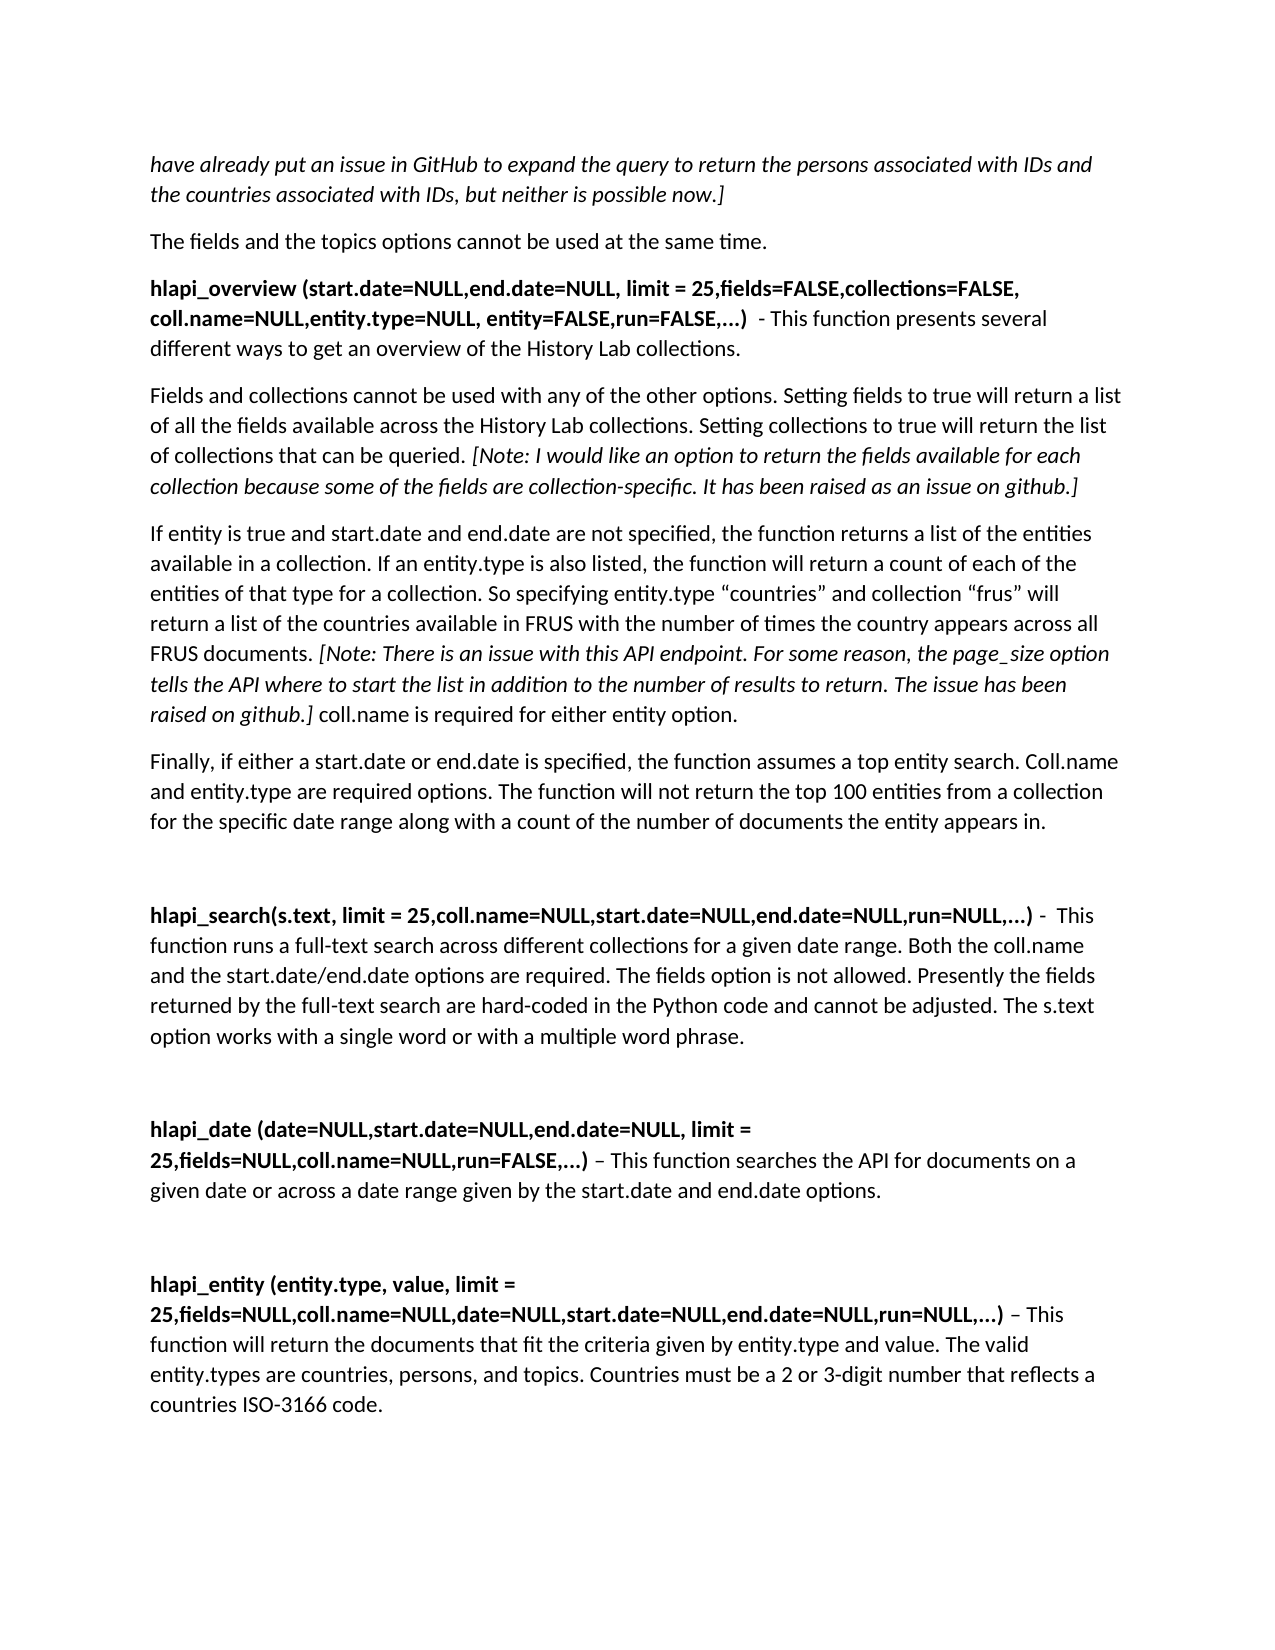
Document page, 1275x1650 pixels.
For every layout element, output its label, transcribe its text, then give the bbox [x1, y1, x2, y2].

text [150, 150, 1125, 208]
text hlapi_entity (entity.type, value, limit = 25,fields=NULL,coll.name=NULL,date=NULL,start.date=NULL,end.date=NULL,run=NULL,...) – This function will return the documents that fit the criteria given by entity.type and value. The valid entity.types are countries, persons, and topics. Countries must be a 2 or 3-digit number that reflects a countries ISO-3166 code. [150, 1270, 1125, 1419]
text Fields and collections cannot be used with any of the other options. Setting fields to true will return a list of all the fields available across the History Lab collections. Setting collections to true will return the list of collections that can be queried. [Note: I would like an option to return the fields available for each collection because some of the fields are collection-specific. It has been raised as an issue on github.] [150, 381, 1125, 500]
text Finally, if either a start.date or end.date is specified, the function assumes a top entity search. Coll.name and entity.type are required options. The function will not return the top 100 entities from a collection for the specific date range along with a count of the number of documents the entity appears in. [150, 747, 1125, 835]
text hlapi_date (date=NULL,start.date=NULL,end.date=NULL, limit = 25,fields=NULL,coll.name=NULL,run=FALSE,...) – This function searches the API for documents on a given date or across a date range given by the start.date and end.date options. [150, 1116, 1125, 1204]
text The fields and the topics options cannot be used at the same time. [150, 227, 1125, 255]
text hlapi_search(s.text, limit = 25,coll.name=NULL,start.date=NULL,end.date=NULL,run=NULL,...) - This function runs a full-text search across different collections for a given date range. Both the coll.name and the start.date/end.date options are required. The fields option is not allowed. Presently the fields returned by the full-text search are hard-coded in the Python code and cannot be adjusted. The s.text option works with a single word or with a multiple word phrase. [150, 901, 1125, 1050]
text hlapi_overview (start.date=NULL,end.date=NULL, limit = 25,fields=FALSE,collections=FALSE, coll.name=NULL,entity.type=NULL, entity=FALSE,run=FALSE,...) - This function presents several different ways to get an overview of the History Lab collections. [150, 274, 1125, 362]
text If entity is true and start.date and end.date are not specified, the function returns a list of the entities available in a collection. If an entity.type is also listed, the function will return a count of each of the entities of that type for a collection. So specifying entity.type “countries” and collection “frus” will return a list of the countries available in FRUS with the number of times the country appears across all FRUS documents. [Note: There is an issue with this API endpoint. For some reason, the page_size option tells the API where to start the list in addition to the number of results to return. The issue has been raised on github.] coll.name is required for either entity option. [150, 519, 1125, 728]
